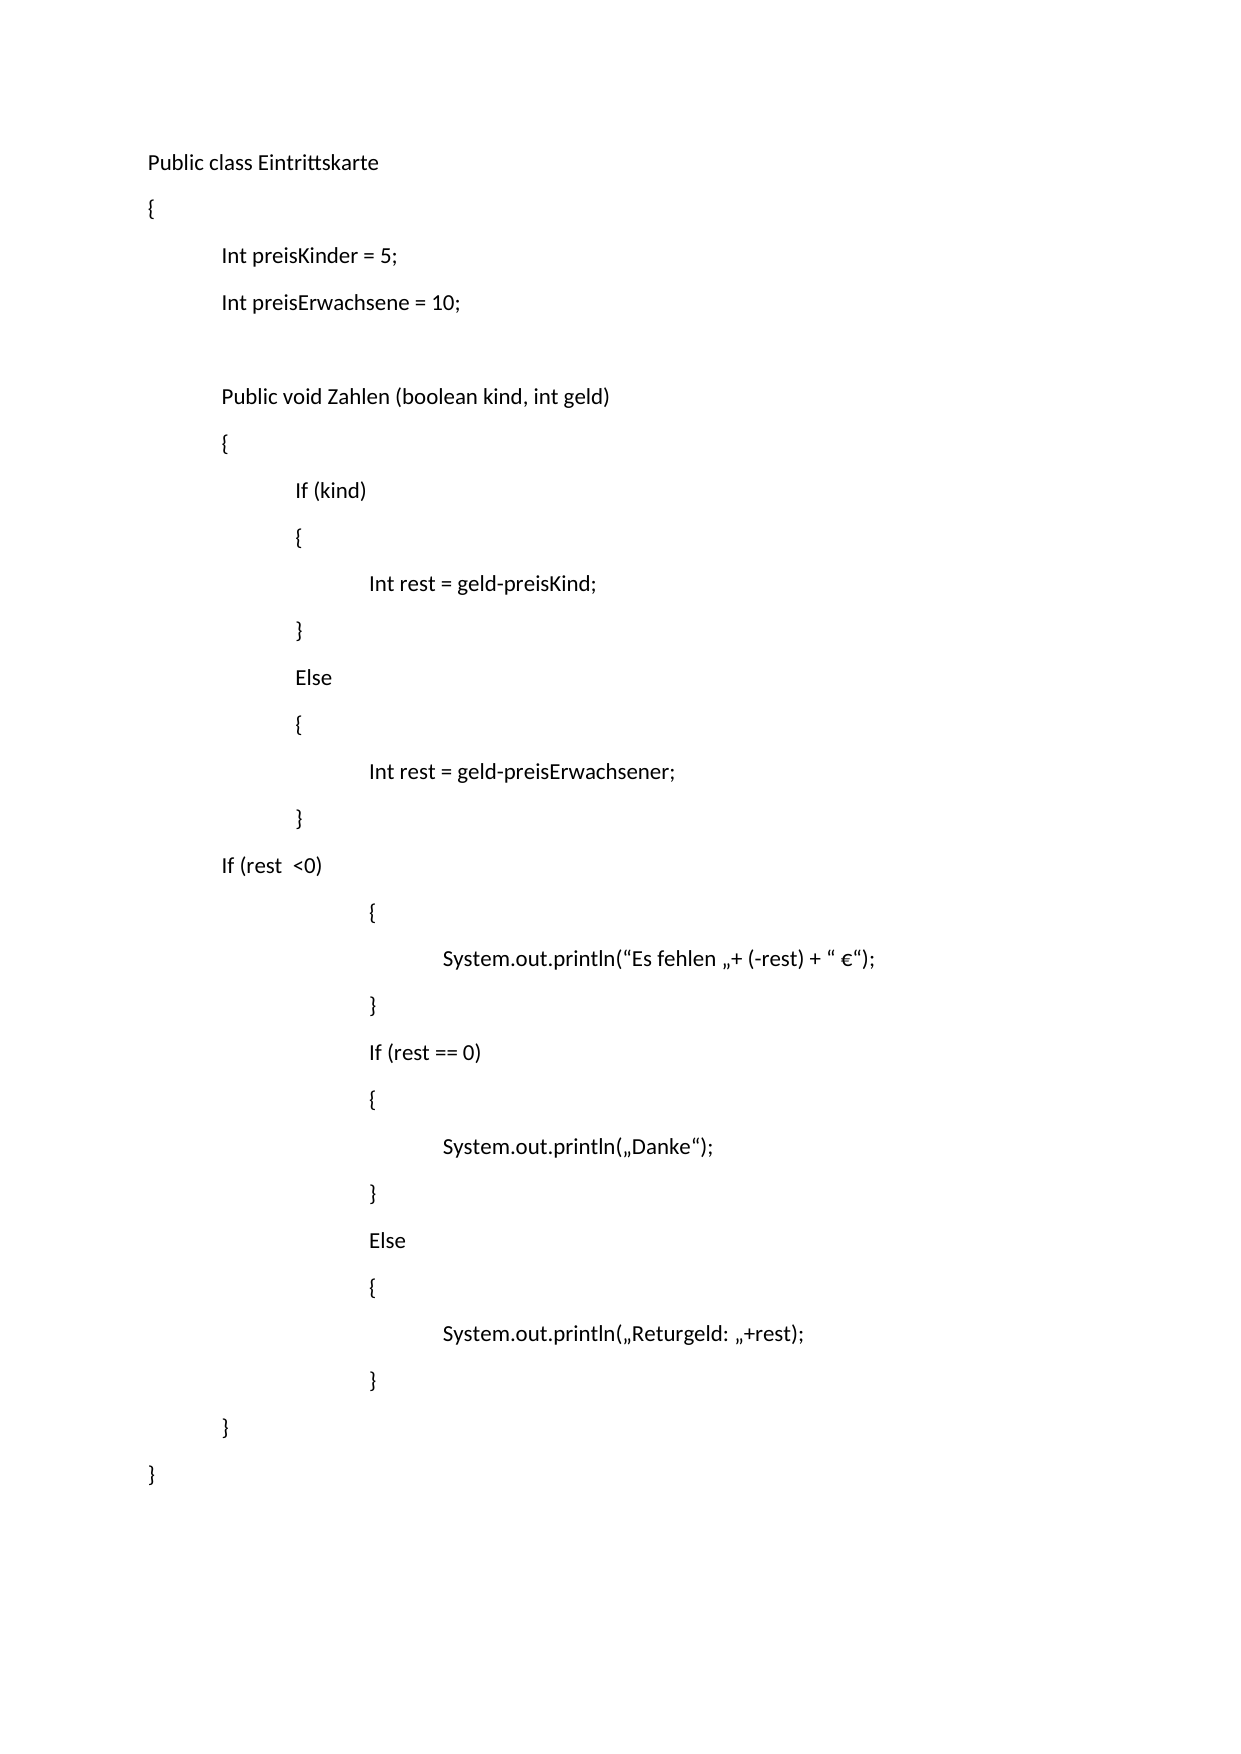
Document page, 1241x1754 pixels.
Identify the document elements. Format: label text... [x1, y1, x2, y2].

text } [148, 616, 1093, 644]
text { [148, 523, 1093, 551]
text { [148, 429, 1093, 457]
text If (rest == 0) [148, 1038, 1093, 1066]
text System.out.println(“Es fehlen „+ (-rest) + “ €“); [148, 944, 1093, 972]
text If (rest <0) [148, 851, 1093, 879]
text } [221, 1366, 1093, 1394]
text } [148, 1460, 1093, 1488]
text If (kind) [148, 476, 1093, 504]
text Public void Zahlen (boolean kind, int geld) [148, 382, 1093, 410]
text Int rest = geld-preisKind; [148, 569, 1093, 597]
text Else [148, 1226, 1093, 1254]
text } [148, 1413, 1093, 1441]
text Int preisKinder = 5; [148, 241, 1093, 269]
text Else [148, 663, 1093, 691]
text { [148, 1085, 1093, 1113]
text } [148, 1179, 1093, 1207]
text { [221, 710, 1093, 738]
text System.out.println(„Returgeld: „+rest); [148, 1319, 1093, 1347]
text Int rest = geld-preisErwachsener; [295, 757, 1093, 785]
text Int preisErwachsene = 10; [148, 288, 1093, 316]
text { [148, 194, 1093, 222]
text { [148, 898, 1093, 926]
text System.out.println(„Danke“); [148, 1132, 1093, 1160]
text } [148, 991, 1093, 1019]
text { [148, 1273, 1093, 1301]
text } [221, 804, 1093, 832]
text Public class Eintrittskarte [148, 148, 1093, 176]
